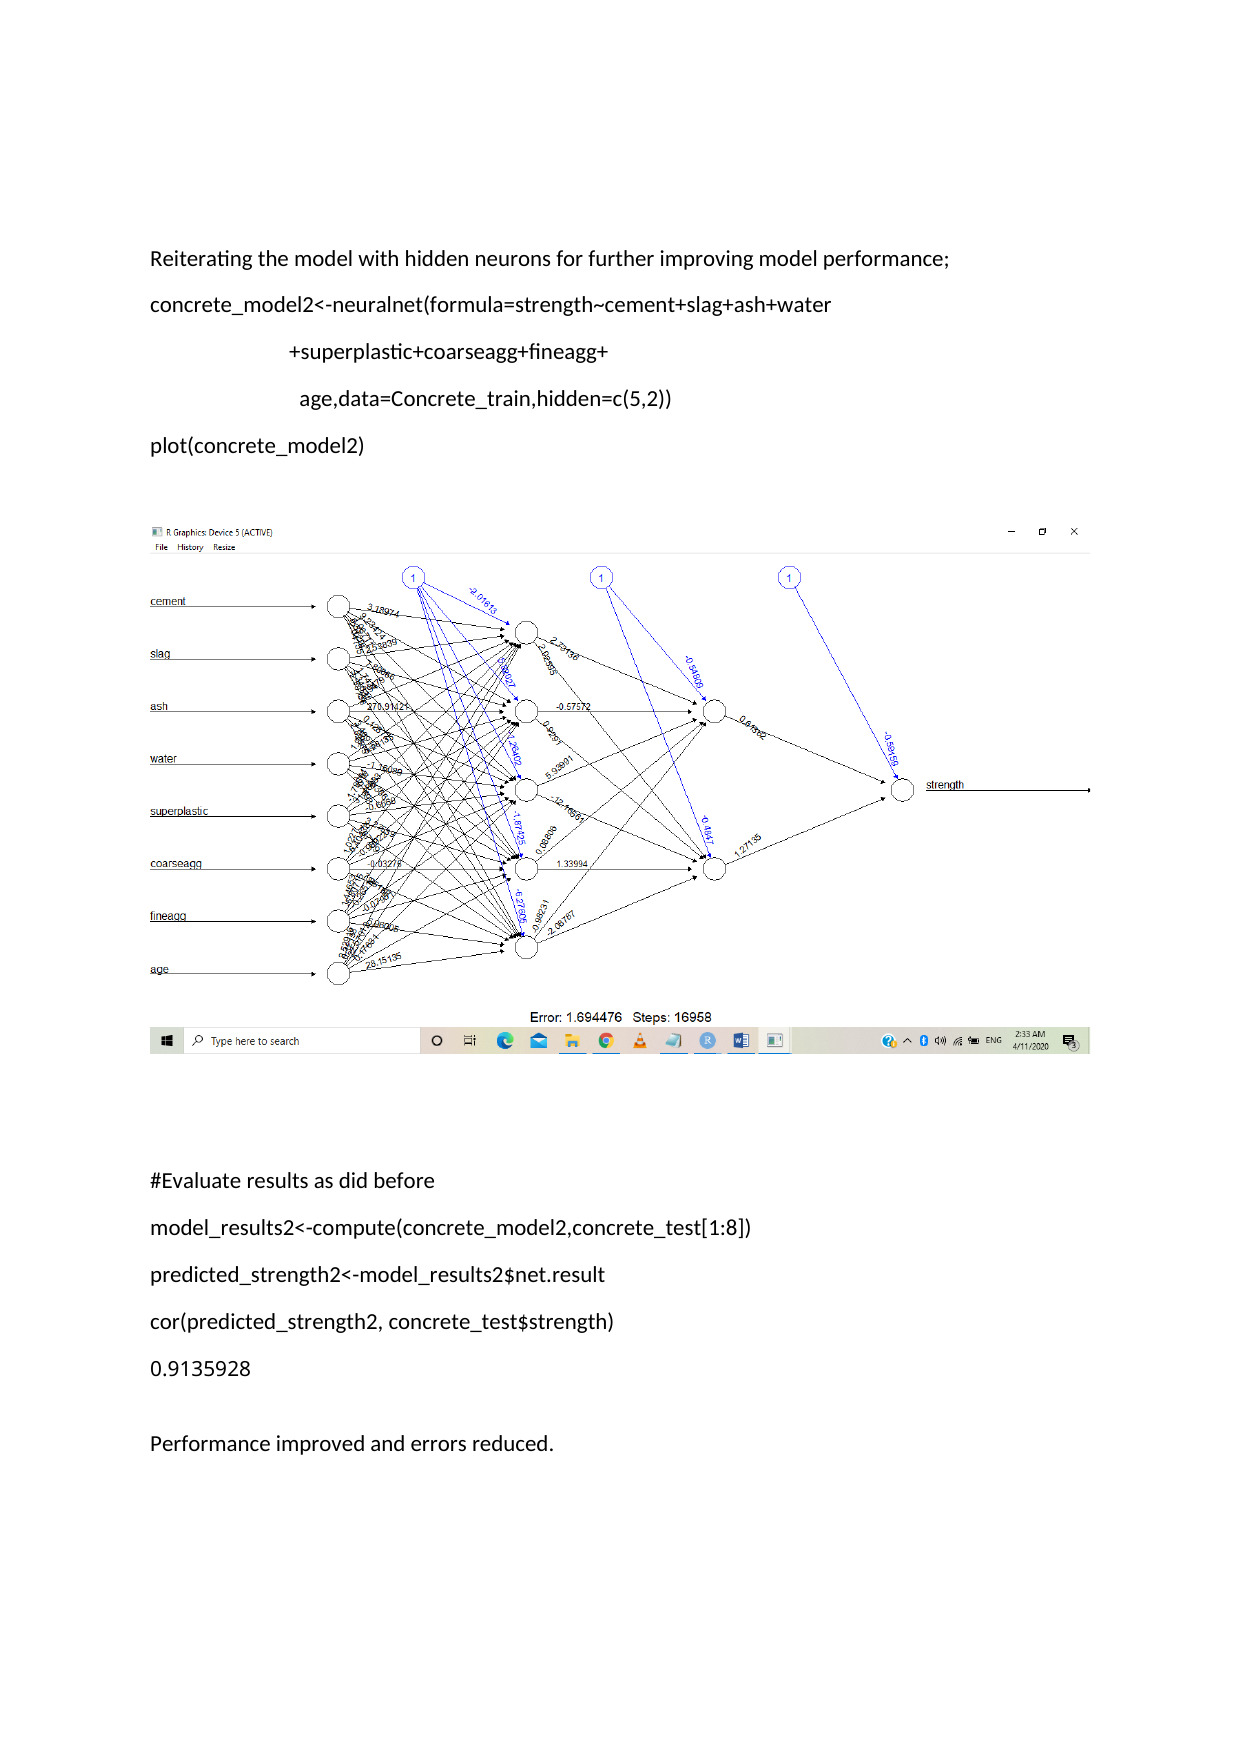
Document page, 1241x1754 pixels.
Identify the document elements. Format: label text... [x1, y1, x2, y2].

text model_results2<-compute(concrete_model2,concrete_test[1:8]) [150, 1213, 1090, 1241]
text cor(predicted_strength2, concrete_test$strength) [150, 1307, 1090, 1335]
text Performance improved and errors reduced. [150, 1429, 1090, 1457]
text predicted_strength2<-model_results2$net.result [150, 1260, 1090, 1288]
text #Evaluate results as did before [150, 1166, 1090, 1194]
text plot(concrete_model2) [150, 431, 1090, 459]
text +superplastic+coarseagg+fineagg+ [150, 337, 1090, 366]
text 0.9135928 [150, 1354, 1090, 1382]
text age,data=Concrete_train,hidden=c(5,2)) [150, 384, 1090, 412]
text concrete_model2<-neuralnet(formula=strength~cement+slag+ash+water [150, 291, 1090, 319]
picture [150, 525, 1091, 1054]
text Reiterating the model with hidden neurons for further improving model performance; [150, 244, 1090, 272]
